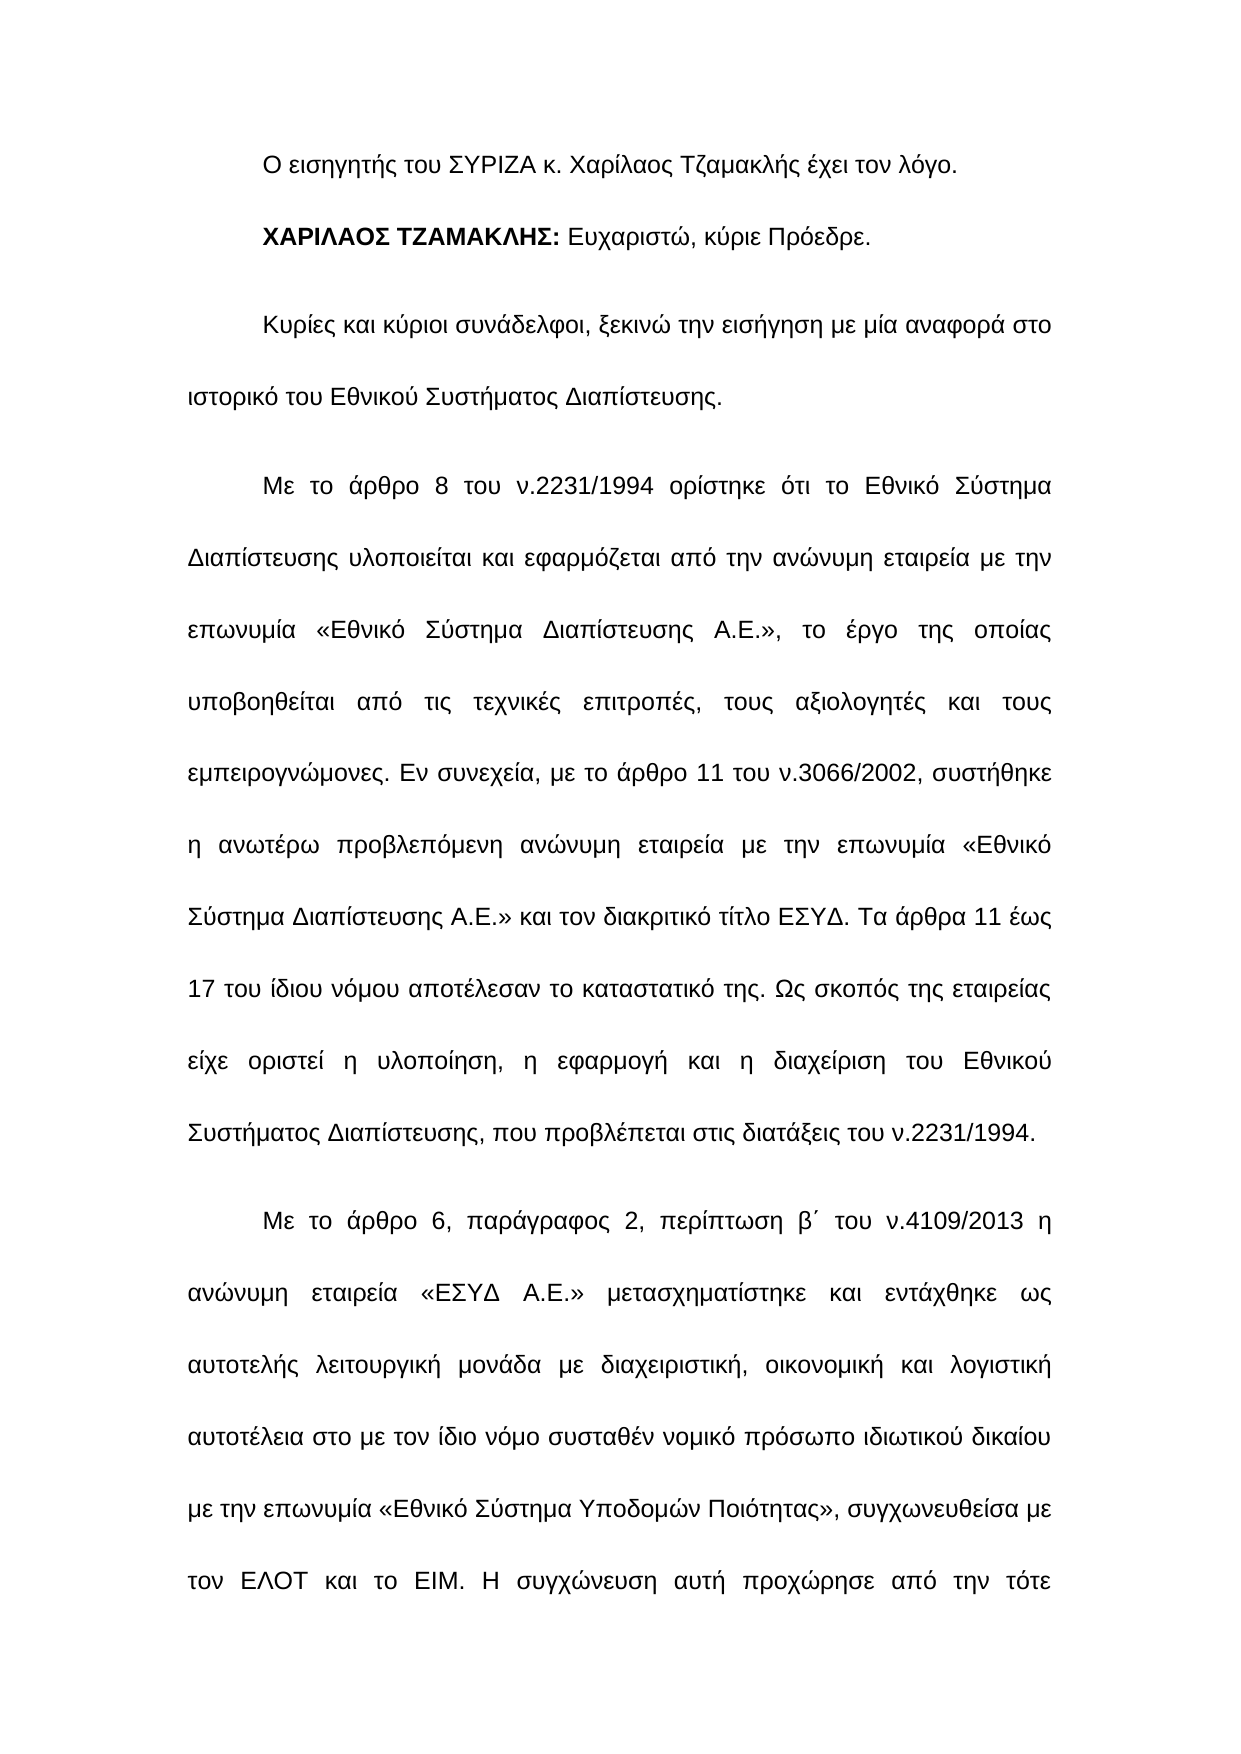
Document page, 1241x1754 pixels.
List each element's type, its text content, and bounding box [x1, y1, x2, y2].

text ΧΑΡΙΛΑΟΣ ΤΖΑΜΑΚΛΗΣ: Ευχαριστώ, κύριε Πρόεδρε. [187, 222, 1053, 251]
text Ο εισηγητής του ΣΥΡΙΖΑ κ. Χαρίλαος Τζαμακλής έχει τον λόγο. [187, 150, 1053, 179]
text Με το άρθρο 8 του ν.2231/1994 ορίστηκε ότι το Εθνικό Σύστημα Διαπίστευσης υλοποιείται και εφαρμόζεται από την ανώνυμη εταιρεία με την επωνυμία «Εθνικό Σύστημα Διαπίστευσης Α.Ε.», το έργο της οποίας υποβοηθείται από τις τεχνικές επιτροπές, τους αξιολογητές και τους εμπειρογνώμονες. Εν συνεχεία, με το άρθρο 11 του ν.3066/2002, συστήθηκε η ανωτέρω προβλεπόμενη ανώνυμη εταιρεία με την επωνυμία «Εθνικό Σύστημα Διαπίστευσης Α.Ε.» και τον διακριτικό τίτλο ΕΣΥΔ. Τα άρθρα 11 έως 17 του ίδιου νόμου αποτέλεσαν το καταστατικό της. Ως σκοπός της εταιρείας είχε οριστεί η υλοποίηση, η εφαρμογή και η διαχείριση του Εθνικού Συστήματος Διαπίστευσης, που προβλέπεται στις διατάξεις του ν.2231/1994. [187, 471, 1053, 1146]
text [187, 1206, 1053, 1594]
text Κυρίες και κύριοι συνάδελφοι, ξεκινώ την εισήγηση με μία αναφορά στο ιστορικό του Εθνικού Συστήματος Διαπίστευσης. [187, 310, 1053, 411]
